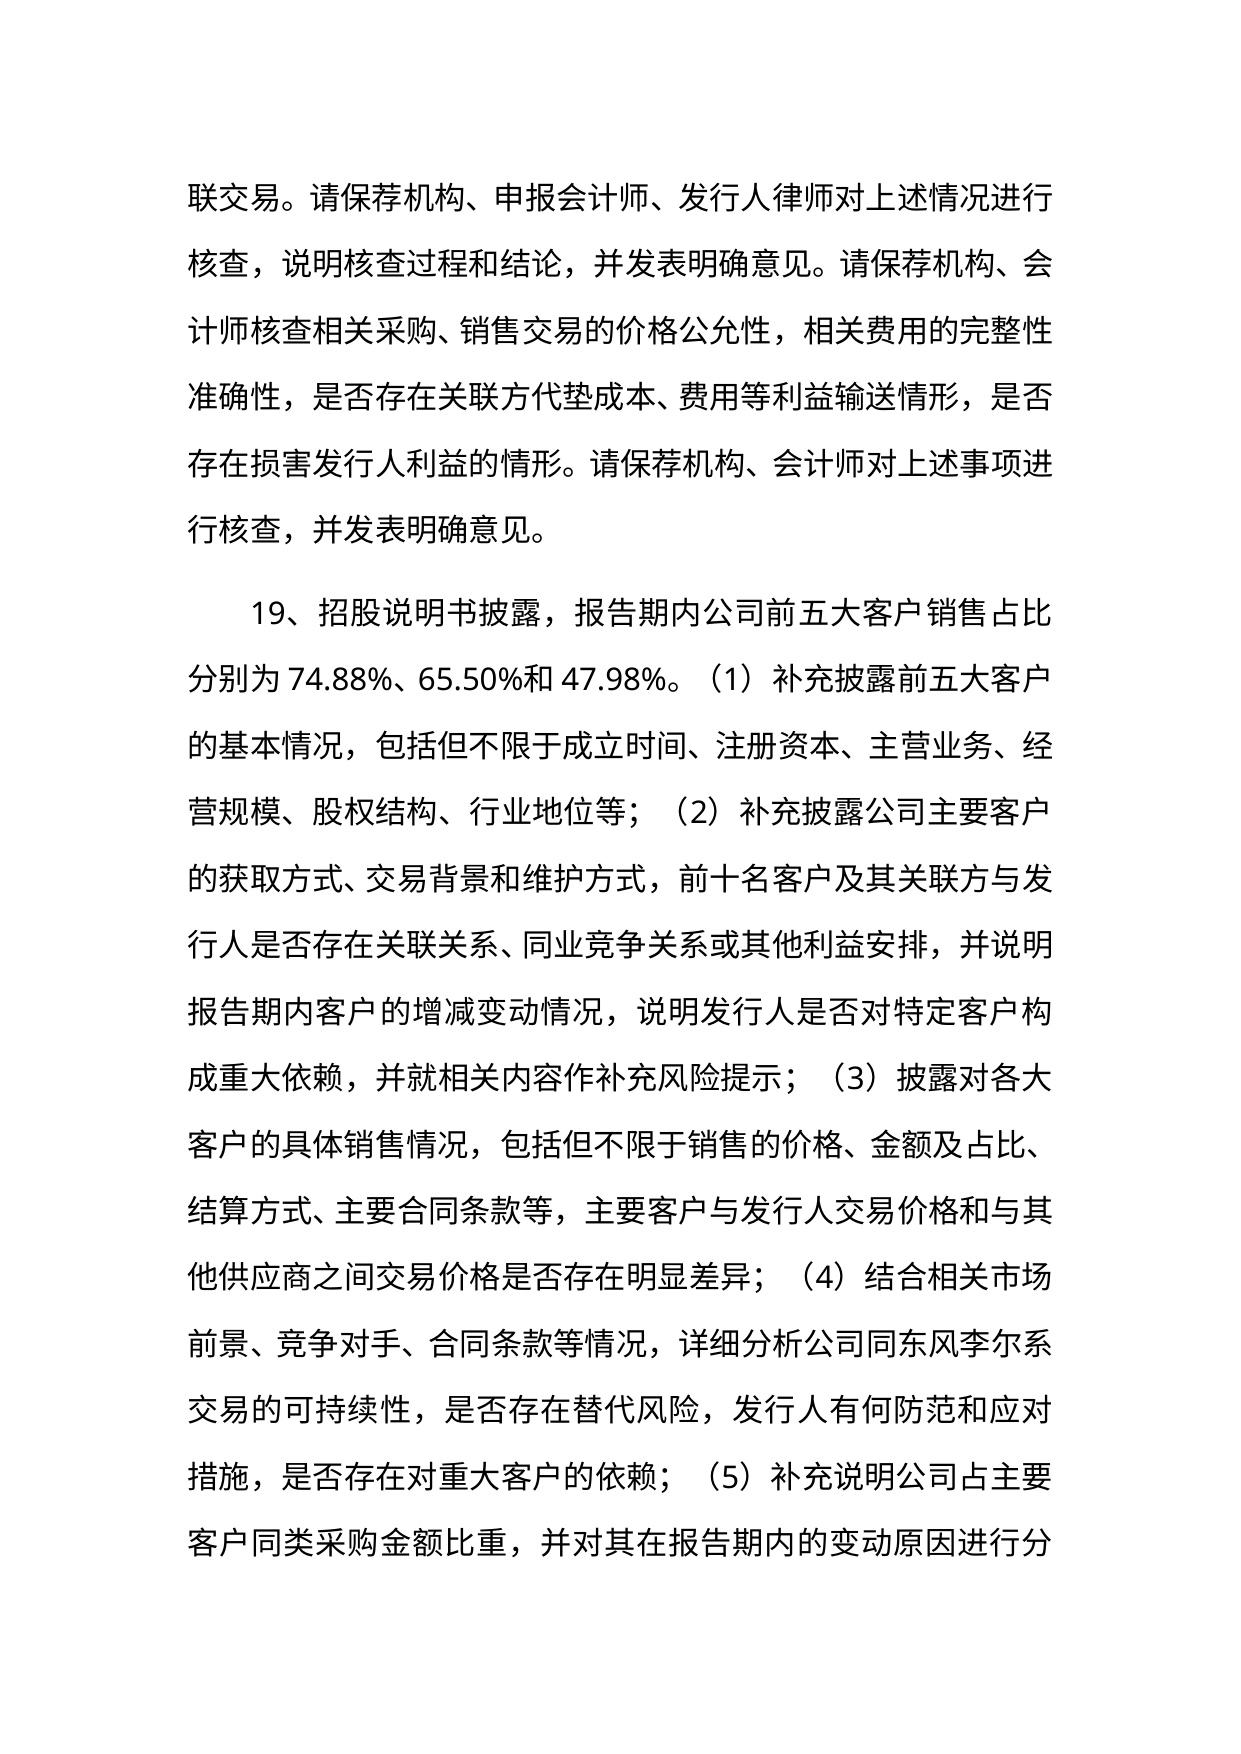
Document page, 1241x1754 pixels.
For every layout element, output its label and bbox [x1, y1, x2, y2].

text [187, 162, 1053, 761]
text [187, 777, 1053, 1574]
